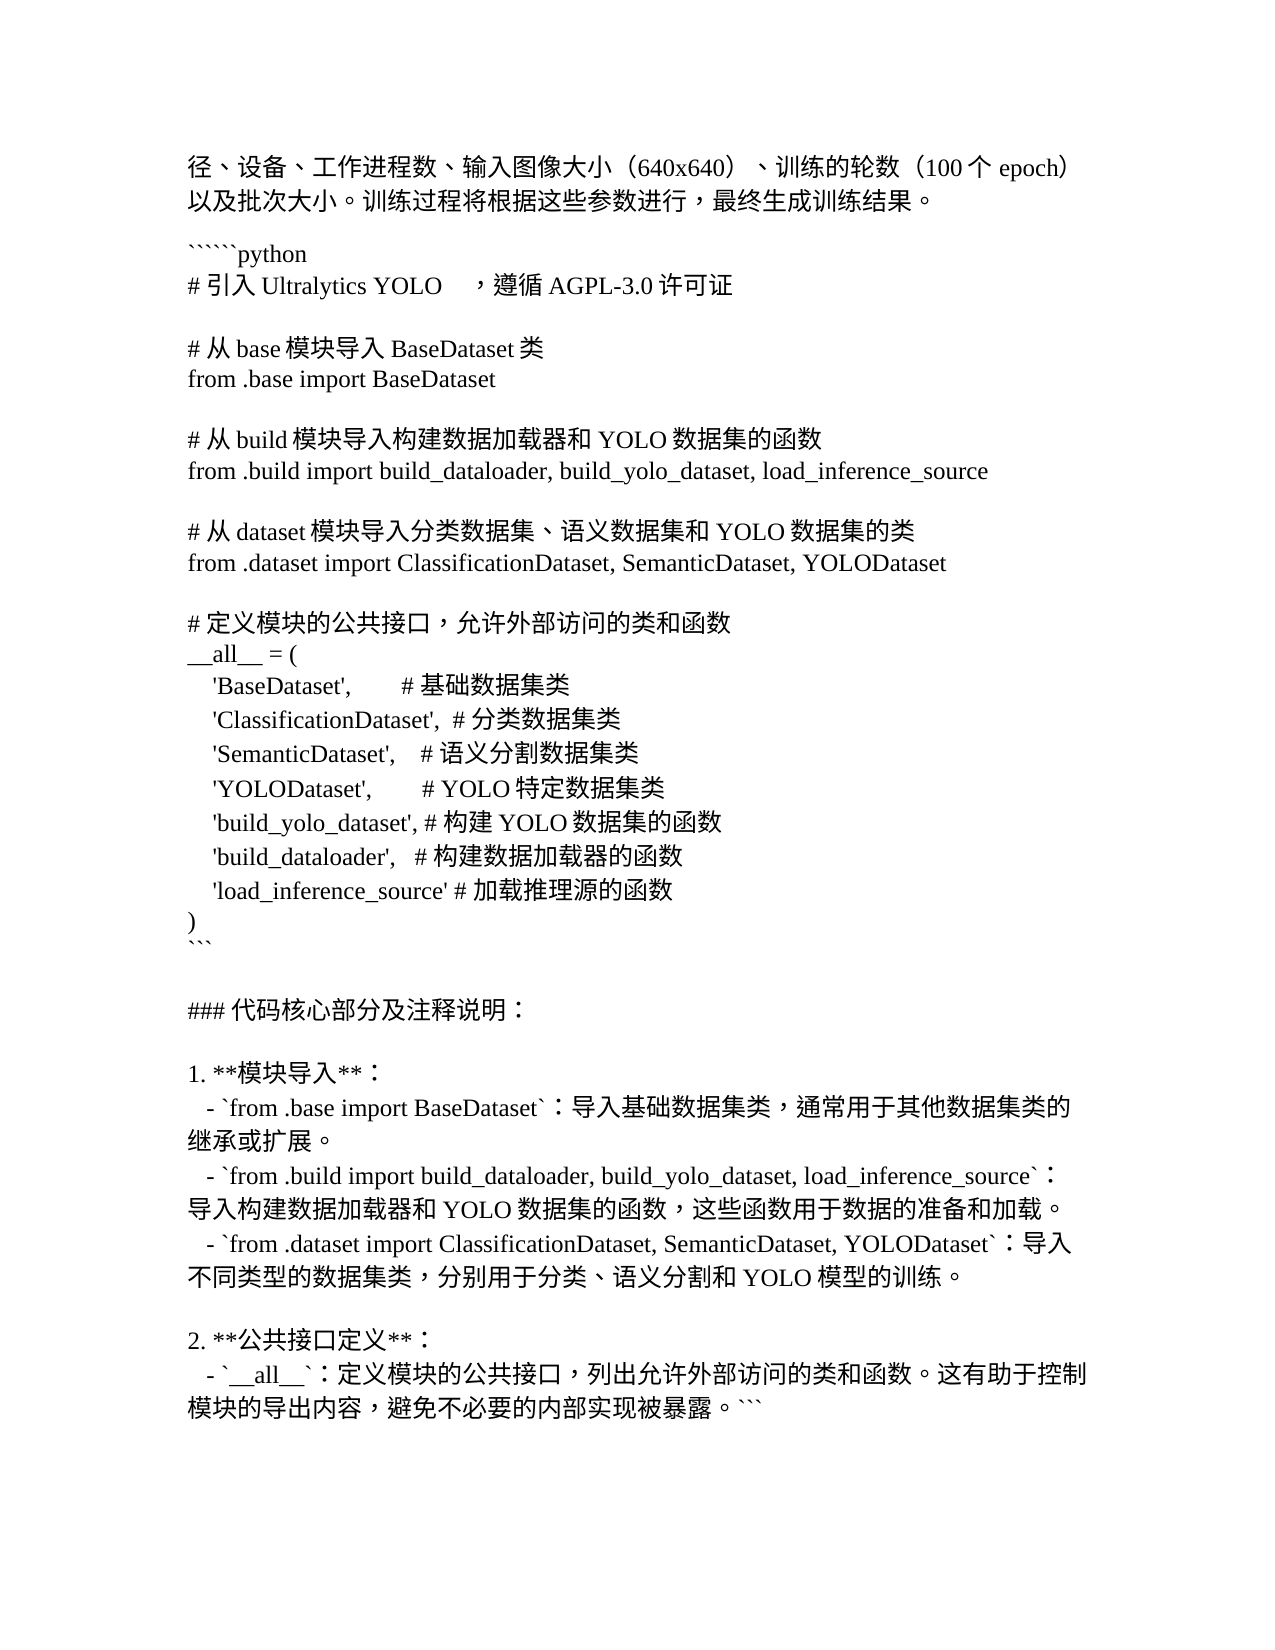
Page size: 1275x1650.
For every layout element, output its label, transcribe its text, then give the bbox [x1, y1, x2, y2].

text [187, 150, 1087, 218]
text ``````python # 引入Ultralytics YOLO 🚀，遵循AGPL-3.0许可证 # 从base模块导入BaseDataset类 from .base import BaseDataset # 从build模块导入构建数据加载器和YOLO数据集的函数 from .build import build_dataloader, build_yolo_dataset, load_inference_source # 从dataset模块导入分类数据集、语义数据集和YOLO数据集的类 from .dataset import ClassificationDataset, SemanticDataset, YOLODataset # 定义模块的公共接口，允许外部访问的类和函数 __all__ = ( 'BaseDataset', # 基础数据集类 'ClassificationDataset', # 分类数据集类 'SemanticDataset', # 语义分割数据集类 'YOLODataset', # YOLO特定数据集类 'build_yolo_dataset', # 构建YOLO数据集的函数 'build_dataloader', # 构建数据加载器的函数 'load_inference_source' # 加载推理源的函数 ) ``` ### 代码核心部分及注释说明： 1. **模块导入**： - `from .base import BaseDataset`：导入基础数据集类，通常用于其他数据集类的继承或扩展。 - `from .build import build_dataloader, build_yolo_dataset, load_inference_source`：导入构建数据加载器和YOLO数据集的函数，这些函数用于数据的准备和加载。 - `from .dataset import ClassificationDataset, SemanticDataset, YOLODataset`：导入不同类型的数据集类，分别用于分类、语义分割和YOLO模型的训练。 2. **公共接口定义**： - `__all__`：定义模块的公共接口，列出允许外部访问的类和函数。这有助于控制模块的导出内容，避免不必要的内部实现被暴露。``` [187, 239, 1087, 1425]
